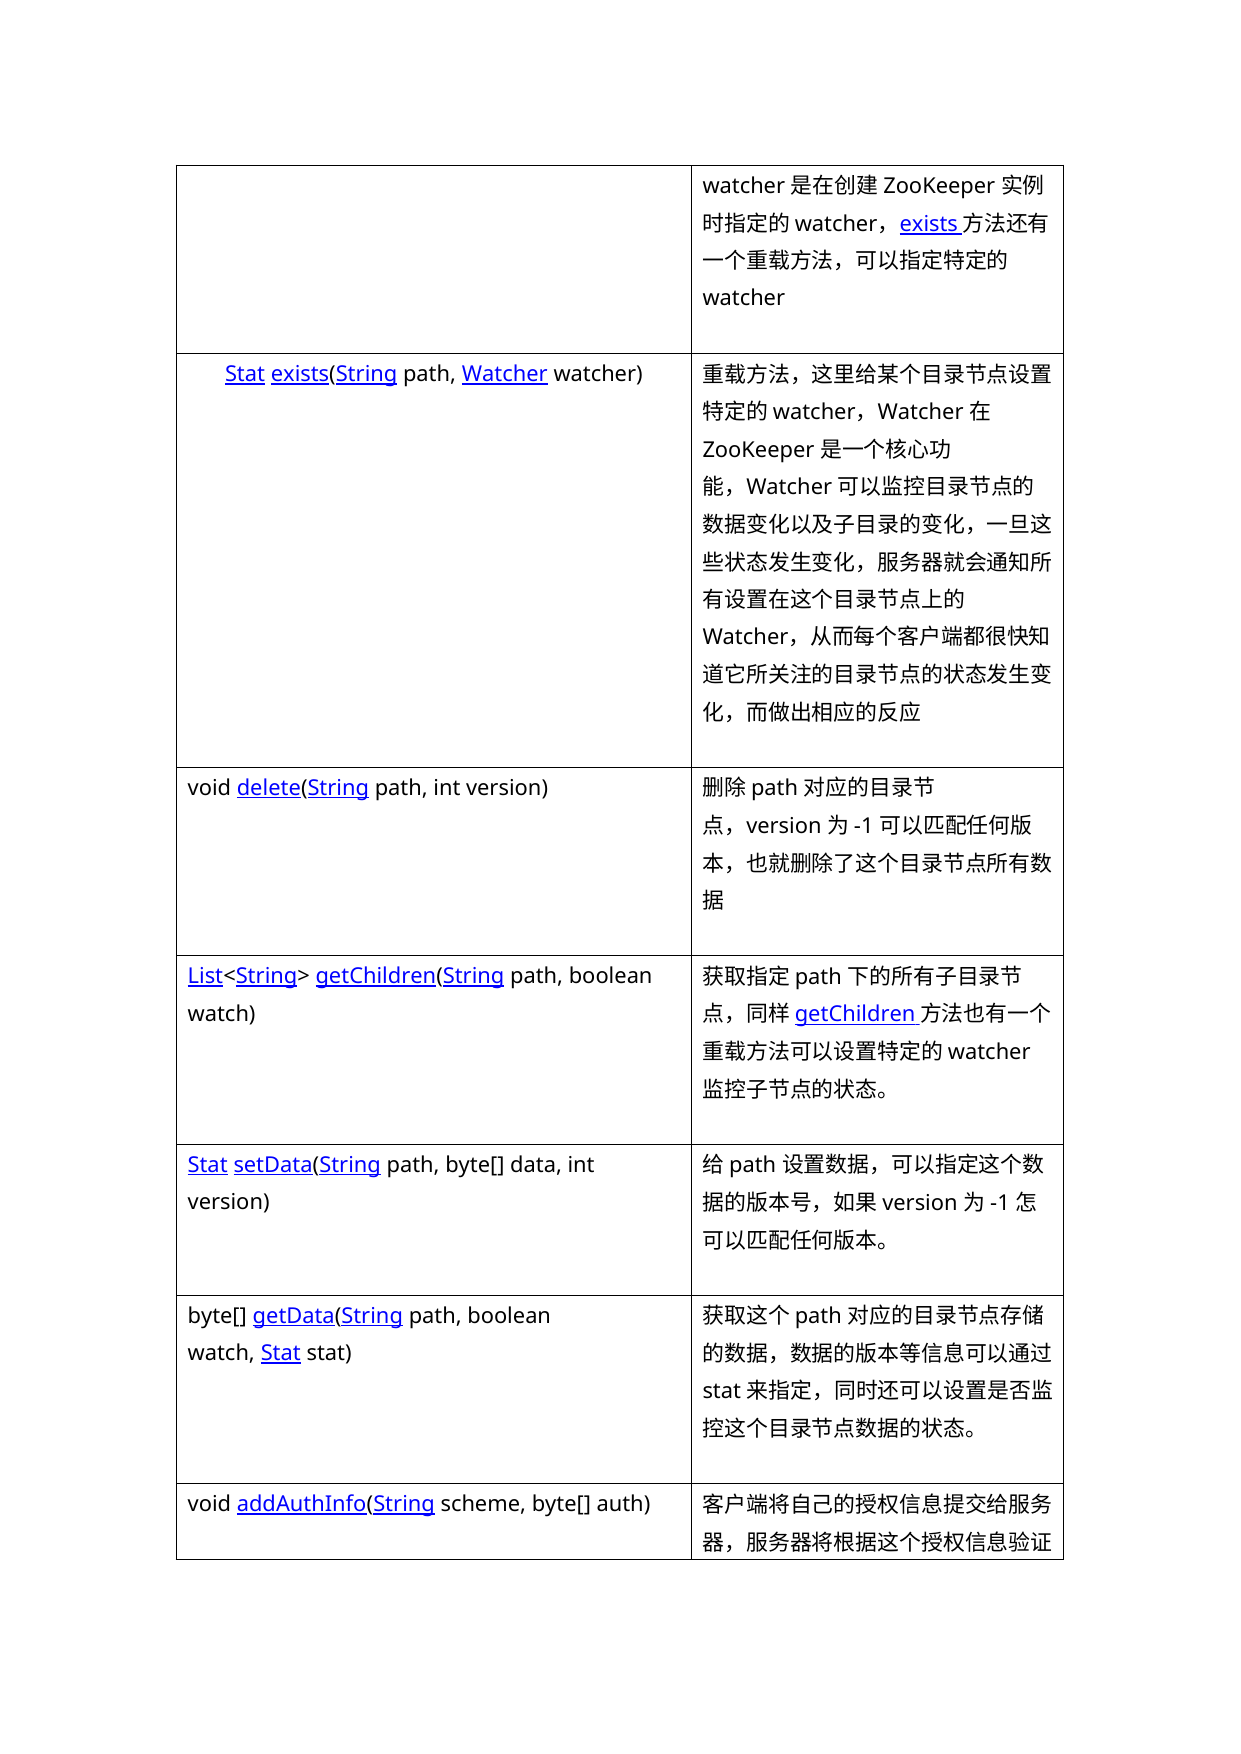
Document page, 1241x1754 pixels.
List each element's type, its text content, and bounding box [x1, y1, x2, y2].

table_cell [177, 1484, 691, 1559]
table_cell 删除 path 对应的目录节点，version 为 -1 可以匹配任何版本，也就删除了这个目录节点所有数据 [692, 768, 1063, 955]
table_cell List<String> getChildren(String path, boolean watch) [177, 956, 691, 1144]
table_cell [692, 166, 1063, 353]
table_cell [177, 166, 691, 353]
table_cell 重载方法，这里给某个目录节点设置特定的 watcher，Watcher 在 ZooKeeper 是一个核心功能，Watcher 可以监控目录节点的数据变化以及子目录的变化，一旦这些状态发生变化，服务器就会通知所有设置在这个目录节点上的 Watcher，从而每个客户端都很快知道它所关注的目录节点的状态发生变化，而做出相应的反应 [692, 354, 1063, 767]
table_cell Stat setData(String path, byte[] data, int version) [177, 1145, 691, 1295]
table_cell 获取指定 path 下的所有子目录节点，同样 getChildren方法也有一个重载方法可以设置特定的 watcher 监控子节点的状态。 [692, 956, 1063, 1144]
table_cell byte[] getData(String path, boolean watch, Stat stat) [177, 1296, 691, 1483]
table_cell void delete(String path, int version) [177, 768, 691, 955]
table_cell 给 path 设置数据，可以指定这个数据的版本号，如果 version 为 -1 怎可以匹配任何版本。 [692, 1145, 1063, 1295]
table_cell 获取这个 path 对应的目录节点存储的数据，数据的版本等信息可以通过 stat 来指定，同时还可以设置是否监控这个目录节点数据的状态。 [692, 1296, 1063, 1483]
table_cell Stat exists(String path, Watcher watcher) [177, 354, 691, 767]
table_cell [692, 1484, 1063, 1559]
